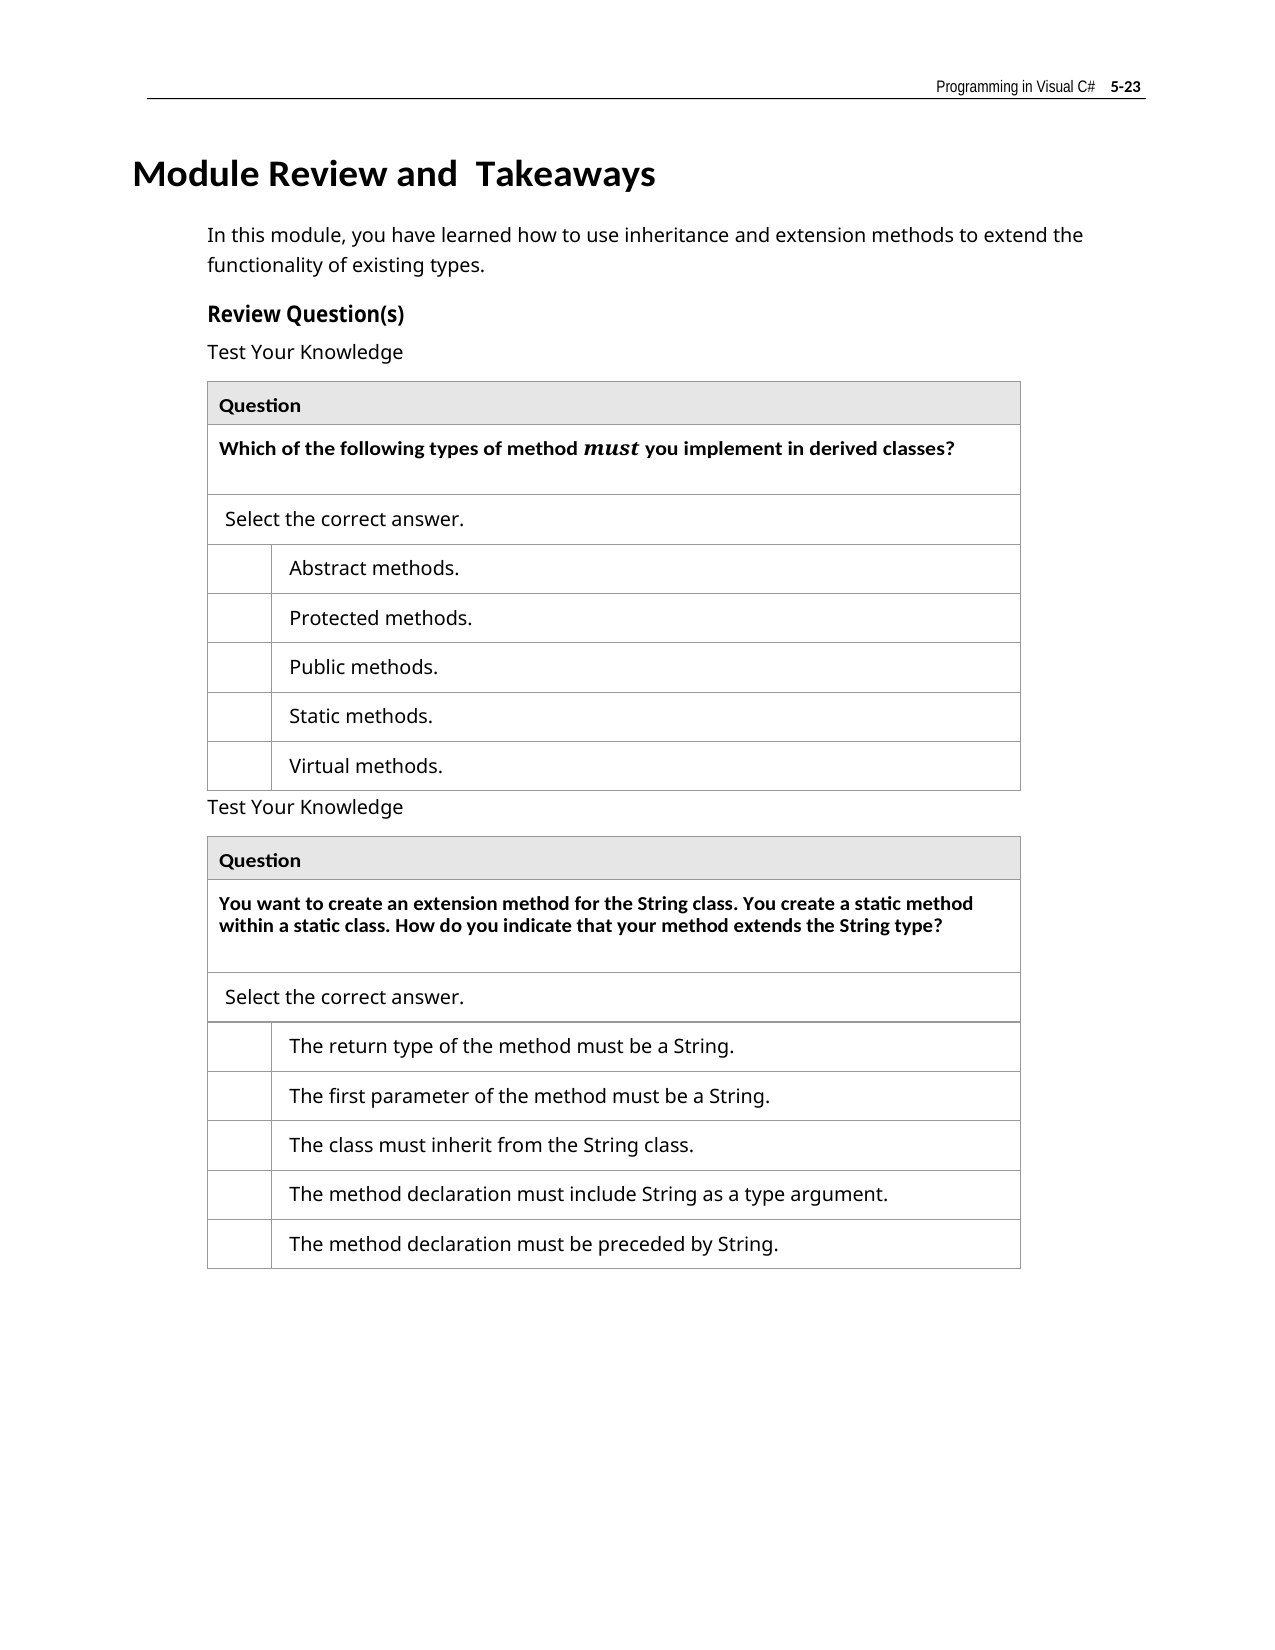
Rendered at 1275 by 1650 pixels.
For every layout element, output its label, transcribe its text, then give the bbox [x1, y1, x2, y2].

table_cell [208, 742, 271, 790]
table_header Question [208, 382, 1020, 424]
table_cell Which of the following types of method must you implement in derived classes? [208, 425, 1020, 494]
table_cell The method declaration must be preceded by String. [272, 1220, 1020, 1268]
text Test Your Knowledge [207, 338, 1113, 365]
subtitle Module Review and Takeaways [132, 150, 1113, 196]
table_cell You want to create an extension method for the String class. You create a static method within a static class. How do you indicate that your method extends the String type? [208, 880, 1020, 972]
table_cell The return type of the method must be a String. [272, 1023, 1020, 1071]
table_cell The method declaration must include String as a type argument. [272, 1171, 1020, 1219]
table_cell Select the correct answer. [208, 495, 1020, 543]
subtitle Review Question(s) [207, 298, 1113, 329]
table_header Question [208, 837, 1020, 879]
table_cell Virtual methods. [272, 742, 1020, 790]
table_cell [208, 1023, 271, 1071]
table_cell Abstract methods. [272, 545, 1020, 593]
table_cell [208, 643, 271, 692]
table_cell [208, 545, 271, 593]
table_cell Static methods. [272, 693, 1020, 741]
table_cell The class must inherit from the String class. [272, 1121, 1020, 1169]
table_cell [208, 693, 271, 741]
table_cell Protected methods. [272, 594, 1020, 642]
table_cell [208, 1171, 271, 1219]
table_cell The first parameter of the method must be a String. [272, 1072, 1020, 1120]
table_cell Select the correct answer. [208, 973, 1020, 1021]
table_cell Public methods. [272, 643, 1020, 692]
text In this module, you have learned how to use inheritance and extension methods to extend the functionality of existing types. [207, 221, 1113, 278]
text Test Your Knowledge [207, 793, 1113, 820]
table_cell [208, 1220, 271, 1268]
table_cell [208, 1072, 271, 1120]
table_cell [208, 1121, 271, 1169]
table_cell [208, 594, 271, 642]
